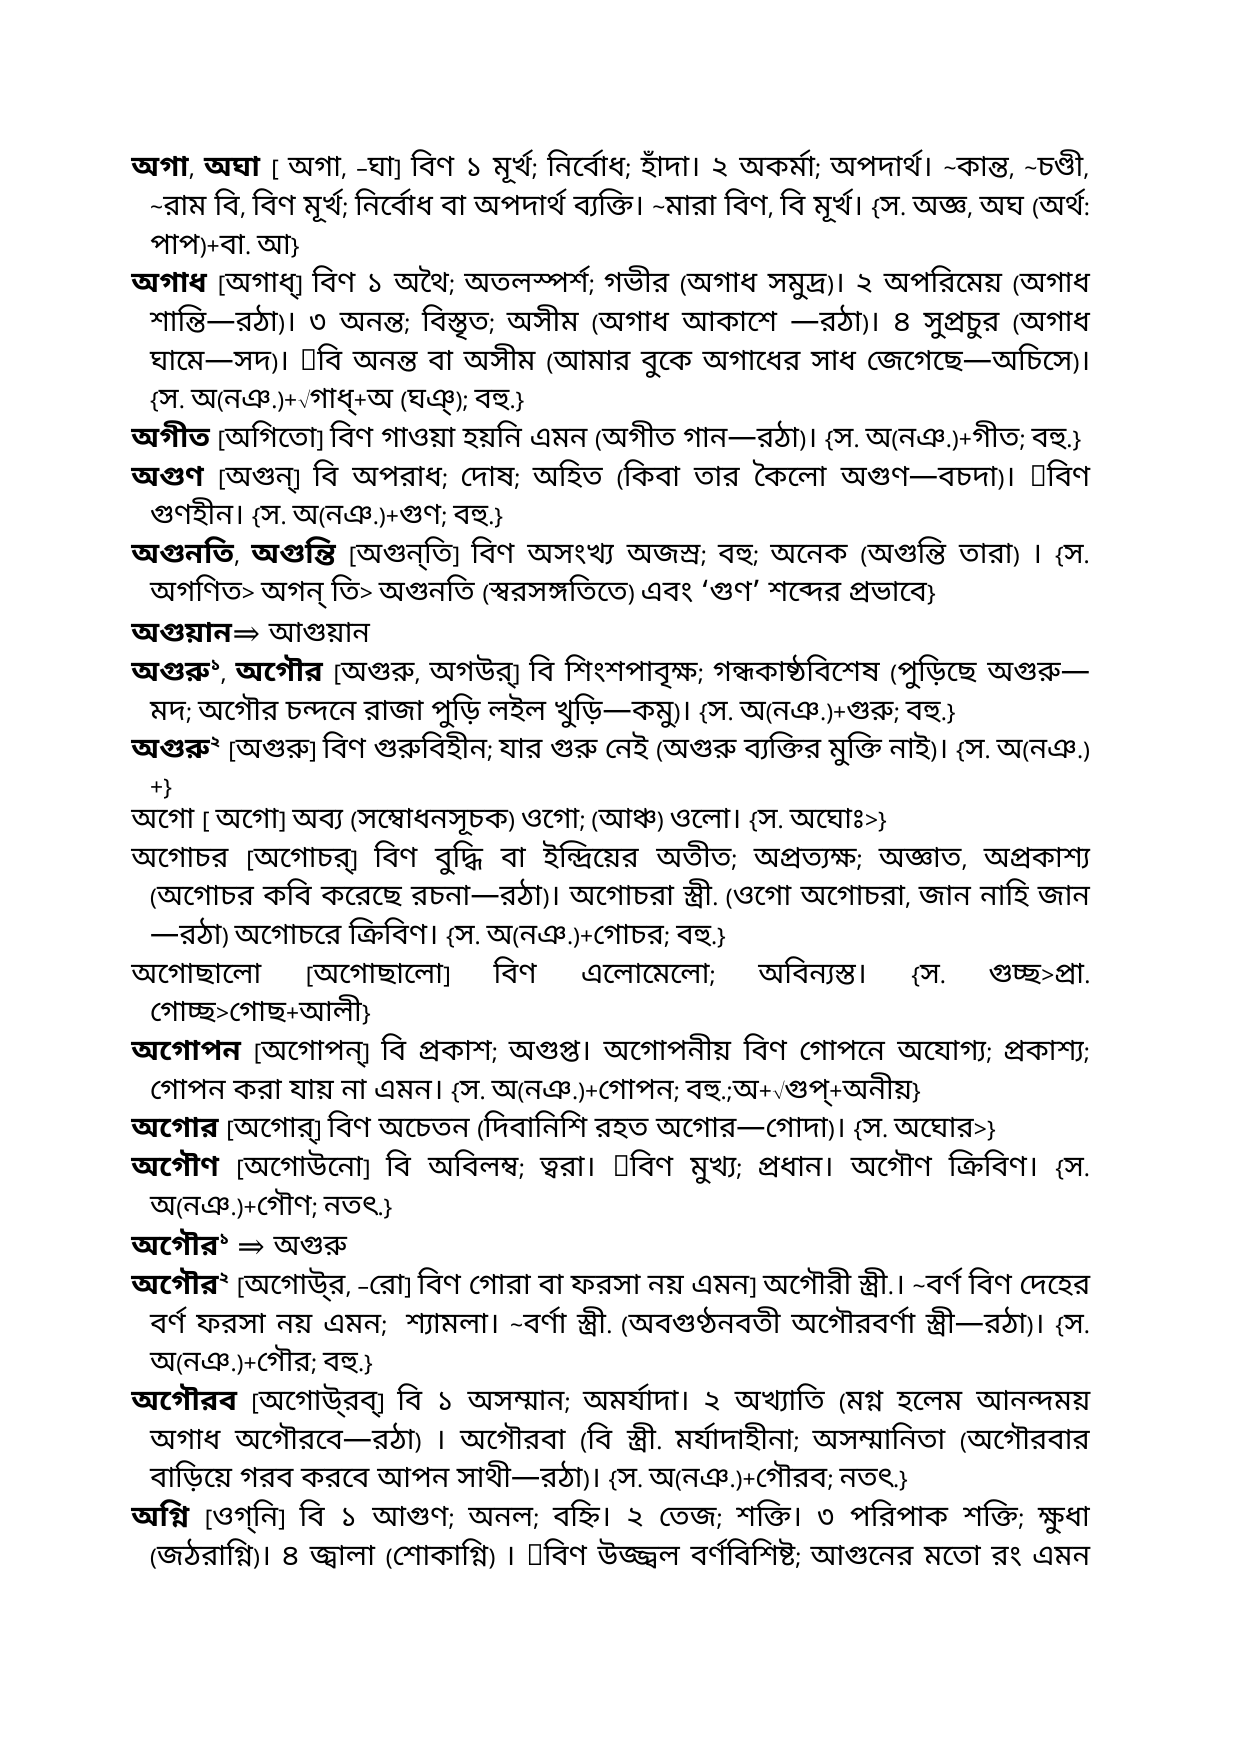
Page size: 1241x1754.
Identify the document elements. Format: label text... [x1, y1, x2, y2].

text অগৌণ [অগোউনো] বি অবিলম্ব; ত্বরা। বিণ মুখ্য; প্রধান। অগৌণ ক্রিবিণ। {স. অ(নঞ.)+গৌণ; নতৎ.} [131, 1149, 1090, 1227]
text অগুয়ান⇒ আগুয়ান [131, 614, 1090, 654]
text অগৌর২ [অগোউ্‌র, –রো] বিণ গোরা বা ফরসা নয় এমন] অগৌরী স্ত্রী.। ~বর্ণ বিণ দেহের বর্ণ ফরসা নয় এমন; শ্যামলা। ~বর্ণা স্ত্রী. (অবগুণ্ঠনবতী অগৌরবর্ণা স্ত্রী—রঠা)। {স. অ(নঞ.)+গৌর; বহু.} [131, 1268, 1090, 1384]
text অগোছালো [অগোছালো] বিণ এলোমেলো; অবিন্যস্ত। {স. গুচ্ছ>প্রা. গোচ্ছ>গোছ+আলী} [131, 956, 1090, 1034]
text অগোপন [অগোপন্] বি প্রকাশ; অগুপ্ত। অগোপনীয় বিণ গোপনে অযোগ্য; প্রকাশ্য; গোপন করা যায় না এমন। {স. অ(নঞ.)+গোপন; বহু.;অ+গুপ্+অনীয়} [131, 1034, 1090, 1111]
text অগীত [অগিতো] বিণ গাওয়া হয়নি এমন (অগীত গান—রঠা)। {স. অ(নঞ.)+গীত; বহু.} [131, 421, 1090, 459]
text অগুরু১, অগৌর [অগুরু, অগউর্] বি শিংশপাবৃক্ষ; গন্ধকাষ্ঠবিশেষ (পুড়িছে অগুরু—মদ; অগৌর চন্দনে রাজা পুড়ি লইল খুড়ি—কমু)। {স. অ(নঞ.)+গুরু; বহু.} [131, 654, 1090, 732]
text অগুণ [অগুন্] বি অপরাধ; দোষ; অহিত (কিবা তার কৈলো অগুণ—বচদা)। বিণ গুণহীন। {স. অ(নঞ.)+গুণ; বহু.} [131, 459, 1090, 536]
text অগো [ অগো] অব্য (সম্বোধনসূচক) ওগো; (আঞ্চ) ওলো। {স. অঘোঃ>} [131, 802, 1090, 840]
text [131, 1499, 1090, 1577]
text অগৌরব [অগোউ্‌রব্] বি ১ অসম্মান; অমর্যাদা। ২ অখ্যাতি (মগ্ন হলেম আনন্দময় অগাধ অগৌরবে—রঠা) । অগৌরবা (বি স্ত্রী. মর্যাদাহীনা; অসম্মানিতা (অগৌরবার বাড়িয়ে গরব করবে আপন সাথী—রঠা)। {স. অ(নঞ.)+গৌরব; নতৎ.} [131, 1384, 1090, 1499]
text অগোচর [অগোচর্] বিণ বুদ্ধি বা ইন্দ্রিয়ের অতীত; অপ্রত্যক্ষ; অজ্ঞাত, অপ্রকাশ্য (অগোচর কবি করেছে রচনা—রঠা)। অগোচরা স্ত্রী. (ওগো অগোচরা, জান নাহি জান—রঠা) অগোচরে ক্রিবিণ। {স. অ(নঞ.)+গোচর; বহু.} [131, 840, 1090, 956]
text অগুরু২ [অগুরু] বিণ গুরুবিহীন; যার গুরু নেই (অগুরু ব্যক্তির মুক্তি নাই)। {স. অ(নঞ.)+} [131, 732, 1090, 802]
text অগুনতি, অগুন্তি [অগুন্‌তি] বিণ অসংখ্য অজস্র; বহু; অনেক (অগুন্তি তারা) । {স. অগণিত> অগন্ তি> অগুনতি (স্বরসঙ্গতিতে) এবং ‘গুণ’ শব্দের প্রভাবে} [131, 536, 1090, 614]
text অগৌর১ ⇒ অগুরু [131, 1227, 1090, 1268]
text অগা, অঘা [ অগা, –ঘা] বিণ ১ মূর্খ; নির্বোধ; হাঁদা। ২ অকর্মা; অপদার্থ। ~কান্ত, ~চণ্ডী, ~রাম বি, বিণ মূর্খ; নির্বোধ বা অপদার্থ ব্যক্তি। ~মারা বিণ, বি মূর্খ। {স. অজ্ঞ, অঘ (অর্থ: পাপ)+বা. আ} [131, 150, 1090, 266]
text অগোর [অগোর্] বিণ অচেতন (দিবানিশি রহত অগোর—গোদা)। {স. অঘোর>} [131, 1111, 1090, 1149]
text অগাধ [অগাধ্] বিণ ১ অথৈ; অতলস্পর্শ; গভীর (অগাধ সমুদ্র)। ২ অপরিমেয় (অগাধ শান্তি—রঠা)। ৩ অনন্ত; বিস্তৃত; অসীম (অগাধ আকাশে —রঠা)। ৪ সুপ্রচুর (অগাধ ঘামে—সদ)। বি অনন্ত বা অসীম (আমার বুকে অগাধের সাধ জেগেছে—অচিসে)। {স. অ(নঞ.)+গাধ্+অ (ঘঞ্); বহু.} [131, 266, 1090, 421]
